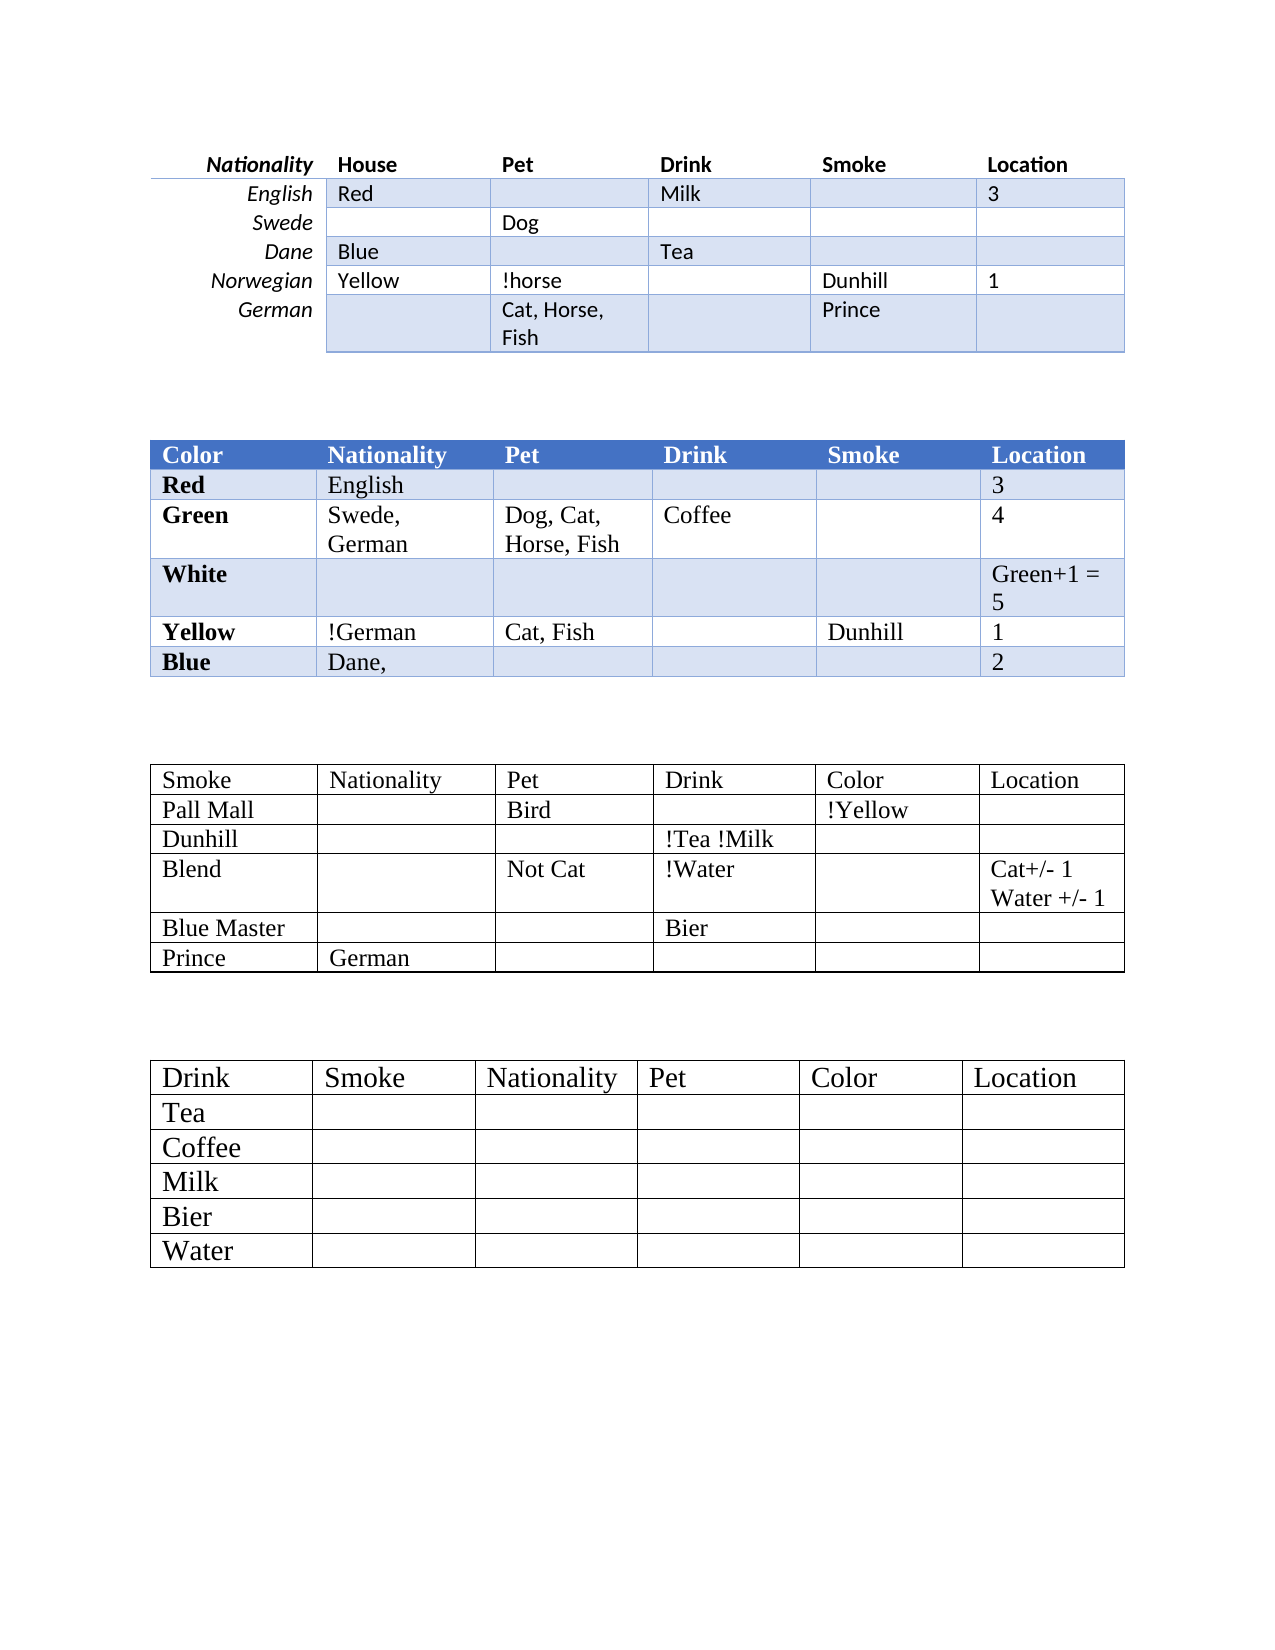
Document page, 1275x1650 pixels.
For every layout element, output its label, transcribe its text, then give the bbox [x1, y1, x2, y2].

table_cell [649, 208, 810, 236]
table_cell [977, 237, 1124, 265]
table_header Location [963, 1061, 1124, 1094]
table_cell English [317, 470, 493, 499]
table_cell [811, 237, 976, 265]
table_cell [313, 1130, 475, 1163]
table_cell [476, 1199, 637, 1232]
table_cell [476, 1164, 637, 1198]
table_cell [496, 913, 653, 942]
table_cell Swede, German [317, 500, 493, 558]
table_header Drink [151, 1061, 312, 1094]
table_cell [800, 1234, 962, 1267]
table_cell [800, 1164, 962, 1198]
table_header Location [976, 150, 1124, 178]
table_cell Yellow [151, 617, 316, 646]
table_header Color [151, 441, 316, 469]
table_cell Tea [649, 237, 810, 265]
table_cell Cat+/- 1 Water +/- 1 [980, 854, 1124, 912]
table_cell [816, 825, 979, 853]
table_header Drink [649, 150, 811, 178]
table_header Drink [654, 765, 815, 794]
table_cell 1 [977, 266, 1124, 294]
table_header Color [800, 1061, 962, 1094]
table_header Smoke [313, 1061, 475, 1094]
table_cell German [151, 294, 326, 351]
table_cell [476, 1095, 637, 1129]
table_cell Milk [151, 1164, 312, 1198]
table_cell [638, 1164, 799, 1198]
table_cell [638, 1234, 799, 1267]
table_cell [494, 647, 652, 676]
table_cell Cat, Fish [494, 617, 652, 646]
table_cell Not Cat [496, 854, 653, 912]
table_cell [649, 266, 810, 294]
table_cell [800, 1130, 962, 1163]
table_cell Yellow [327, 266, 490, 294]
table_cell Dunhill [817, 617, 980, 646]
table_cell Dunhill [811, 266, 976, 294]
table_cell [496, 825, 653, 853]
table_cell [817, 470, 980, 499]
table_cell Dane, [317, 647, 493, 676]
table_cell [800, 1199, 962, 1232]
table_cell 4 [981, 500, 1124, 558]
table_cell [653, 647, 816, 676]
table_cell [318, 913, 495, 942]
table_cell [496, 943, 653, 971]
table_cell Blue [151, 647, 316, 676]
table_header Drink [653, 441, 816, 469]
table_cell [963, 1130, 1124, 1163]
table_header Location [980, 765, 1124, 794]
table_cell [654, 795, 815, 823]
table_cell [318, 854, 495, 912]
table_cell Prince [151, 943, 317, 971]
table_cell [476, 1130, 637, 1163]
table_header Smoke [817, 441, 980, 469]
table_cell Water [151, 1234, 312, 1267]
table_cell [977, 208, 1124, 236]
table_cell !Tea !Milk [654, 825, 815, 853]
table_cell [800, 1095, 962, 1129]
table_cell Swede [151, 207, 326, 236]
table_cell [491, 179, 648, 207]
table_cell 3 [977, 179, 1124, 207]
table_cell [318, 795, 495, 823]
table_cell [980, 825, 1124, 853]
table_cell [977, 295, 1124, 351]
table_cell [638, 1130, 799, 1163]
table_cell [980, 943, 1124, 971]
table_header Pet [496, 765, 653, 794]
table_cell [313, 1095, 475, 1129]
table_cell [313, 1234, 475, 1267]
table_cell Prince [811, 295, 976, 351]
table_cell [318, 825, 495, 853]
table_cell Blue Master [151, 913, 317, 942]
table_cell Bier [654, 913, 815, 942]
table_cell [963, 1164, 1124, 1198]
table_cell [653, 559, 816, 616]
table_cell Blue [327, 237, 490, 265]
table_cell [963, 1234, 1124, 1267]
table_cell [327, 295, 490, 351]
table_cell [494, 470, 652, 499]
table_cell [816, 913, 979, 942]
table_header Pet [638, 1061, 799, 1094]
table_cell Bird [496, 795, 653, 823]
table_cell Cat, Horse, Fish [491, 295, 648, 351]
table_cell Green+1 = 5 [981, 559, 1124, 616]
table_cell [816, 943, 979, 971]
table_cell Green [151, 500, 316, 558]
table_cell German [318, 943, 495, 971]
table_cell Dog, Cat, Horse, Fish [494, 500, 652, 558]
table_cell [476, 1234, 637, 1267]
table_cell [653, 617, 816, 646]
table_cell !German [317, 617, 493, 646]
table_cell [817, 500, 980, 558]
table_cell Coffee [151, 1130, 312, 1163]
table_cell [980, 795, 1124, 823]
table_cell [963, 1199, 1124, 1232]
table_cell Dane [151, 236, 326, 265]
table_cell Coffee [653, 500, 816, 558]
table_cell Blend [151, 854, 317, 912]
table_cell 3 [981, 470, 1124, 499]
table_cell Tea [151, 1095, 312, 1129]
table_cell White [151, 559, 316, 616]
table_header Nationality [476, 1061, 637, 1094]
table_cell Milk [649, 179, 810, 207]
table_header Location [981, 441, 1124, 469]
table_cell [653, 470, 816, 499]
table_cell [491, 237, 648, 265]
table_header Nationality [317, 441, 493, 469]
table_cell !Water [654, 854, 815, 912]
table_header Smoke [811, 150, 976, 178]
table_cell Dog [491, 208, 648, 236]
table_cell !Yellow [816, 795, 979, 823]
table_cell [638, 1095, 799, 1129]
table_cell [313, 1199, 475, 1232]
table_header Color [816, 765, 979, 794]
table_cell [817, 647, 980, 676]
table_cell Red [327, 179, 490, 207]
table_cell [817, 559, 980, 616]
table_cell Bier [151, 1199, 312, 1232]
table_cell 2 [981, 647, 1124, 676]
table_cell [638, 1199, 799, 1232]
table_cell [649, 295, 810, 351]
table_cell [494, 559, 652, 616]
table_cell [313, 1164, 475, 1198]
table_cell [317, 559, 493, 616]
table_header Smoke [151, 765, 317, 794]
table_cell Red [151, 470, 316, 499]
table_cell [811, 208, 976, 236]
table_cell [980, 913, 1124, 942]
table_header Pet [491, 150, 649, 178]
table_cell English [151, 179, 326, 207]
table_header House [326, 150, 491, 178]
table_cell Pall Mall [151, 795, 317, 823]
table_cell 1 [981, 617, 1124, 646]
table_cell Dunhill [151, 825, 317, 853]
table_header Pet [494, 441, 652, 469]
table_header Nationality [151, 150, 326, 178]
table_cell [963, 1095, 1124, 1129]
table_cell !horse [491, 266, 648, 294]
table_cell Norwegian [151, 265, 326, 294]
table_header Nationality [318, 765, 495, 794]
table_cell [654, 943, 815, 971]
table_cell [327, 208, 490, 236]
table_cell [811, 179, 976, 207]
table_cell [816, 854, 979, 912]
